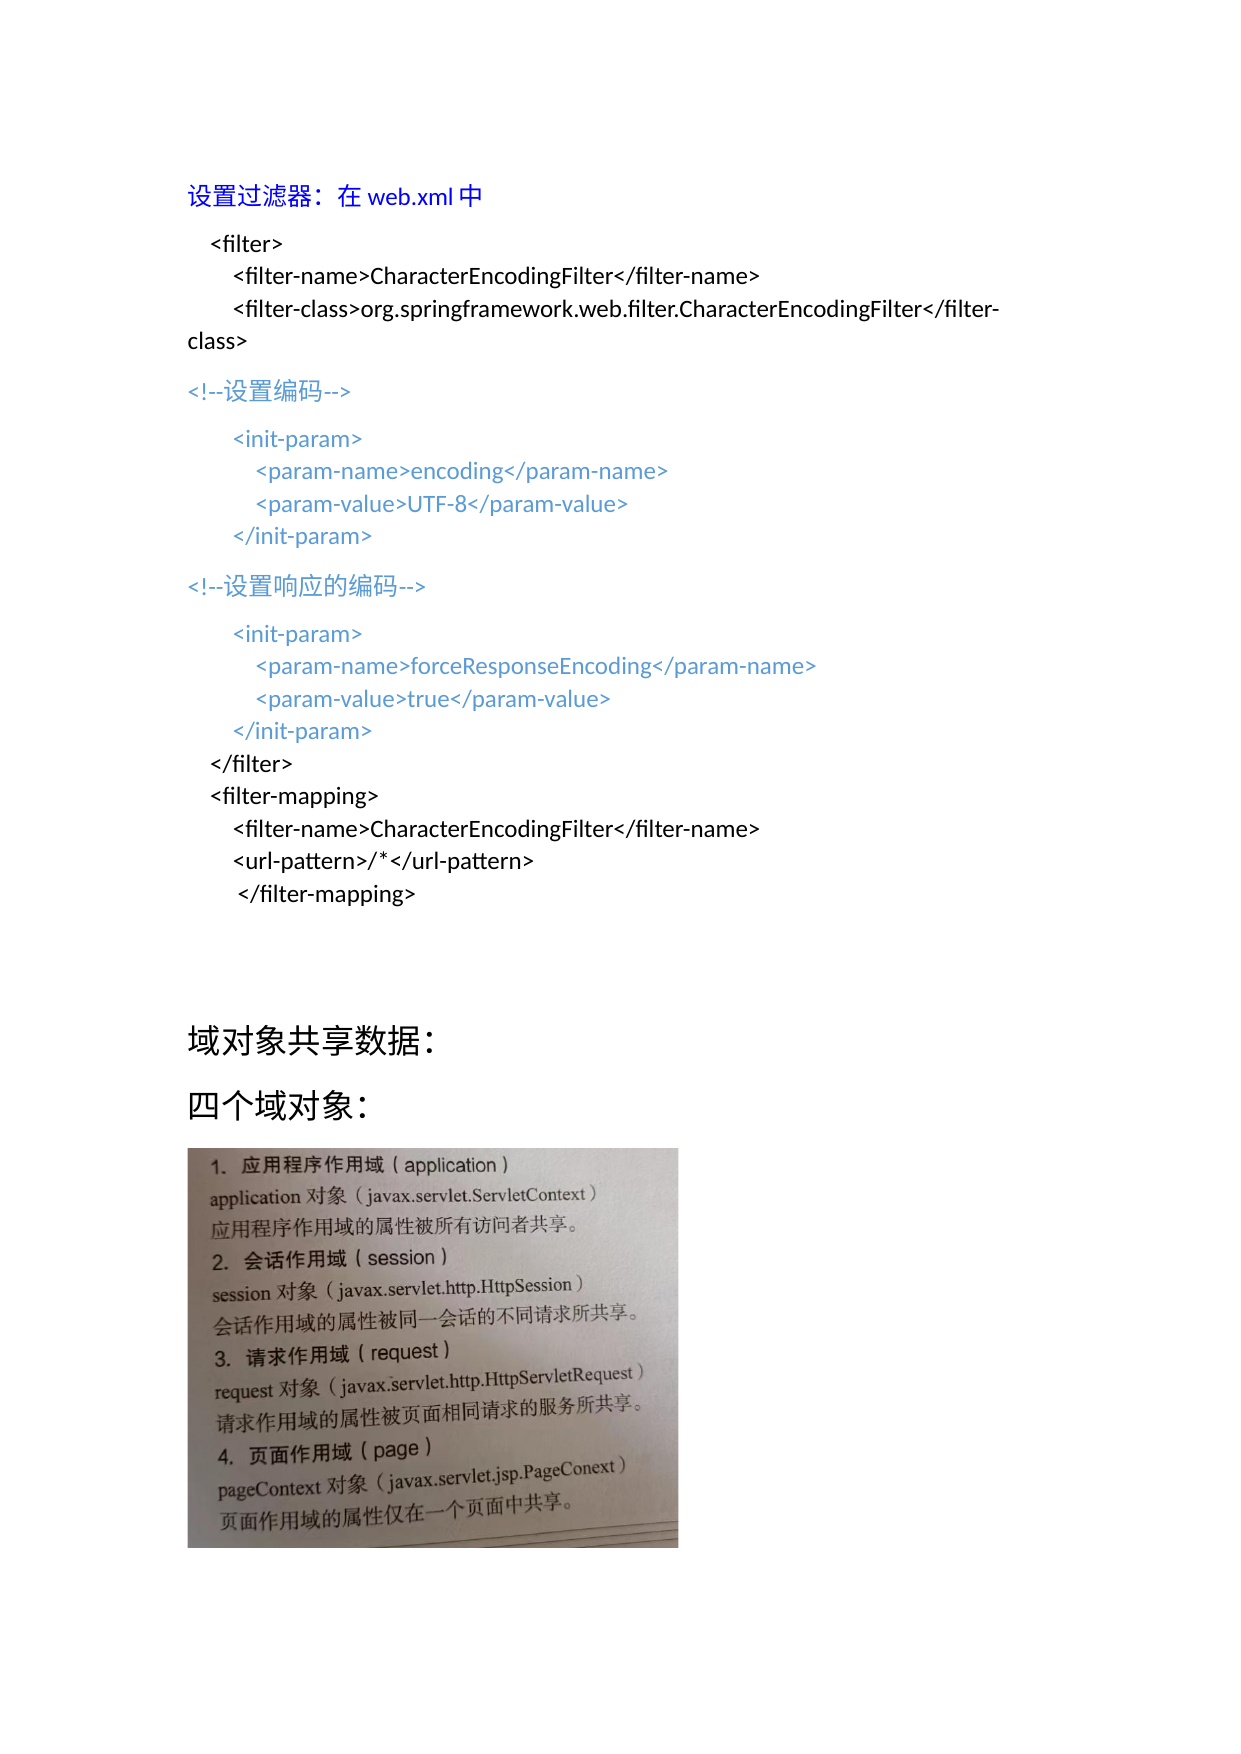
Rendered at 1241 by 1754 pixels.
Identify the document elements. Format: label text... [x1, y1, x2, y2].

list 四个域对象： [187, 1072, 1053, 1137]
list <filter-mapping> [187, 779, 1053, 812]
list <url-pattern>/*</url-pattern> [187, 844, 1053, 877]
list <filter> [187, 227, 1053, 259]
list </filter-mapping> [187, 877, 1053, 909]
picture [187, 1148, 679, 1548]
list <init-param> [187, 617, 1053, 649]
list <filter-class>org.springframework.web.filter.CharacterEncodingFilter</filter-class> [187, 292, 1053, 357]
list <!--设置编码--> [187, 357, 1053, 422]
list <!--设置响应的编码--> [187, 552, 1053, 617]
list <filter-name>CharacterEncodingFilter</filter-name> [187, 812, 1053, 844]
list <param-value>UTF-8</param-value> [187, 487, 1053, 519]
list 域对象共享数据： [187, 1007, 1053, 1072]
list </init-param> [187, 714, 1053, 747]
list <filter-name>CharacterEncodingFilter</filter-name> [187, 259, 1053, 292]
list <param-value>true</param-value> [187, 682, 1053, 714]
list 设置过滤器：在web.xml中 [187, 162, 1053, 227]
list <param-name>encoding</param-name> [187, 454, 1053, 487]
list <param-name>forceResponseEncoding</param-name> [187, 649, 1053, 682]
list </filter> [187, 747, 1053, 779]
list </init-param> [187, 519, 1053, 552]
list <init-param> [187, 422, 1053, 454]
